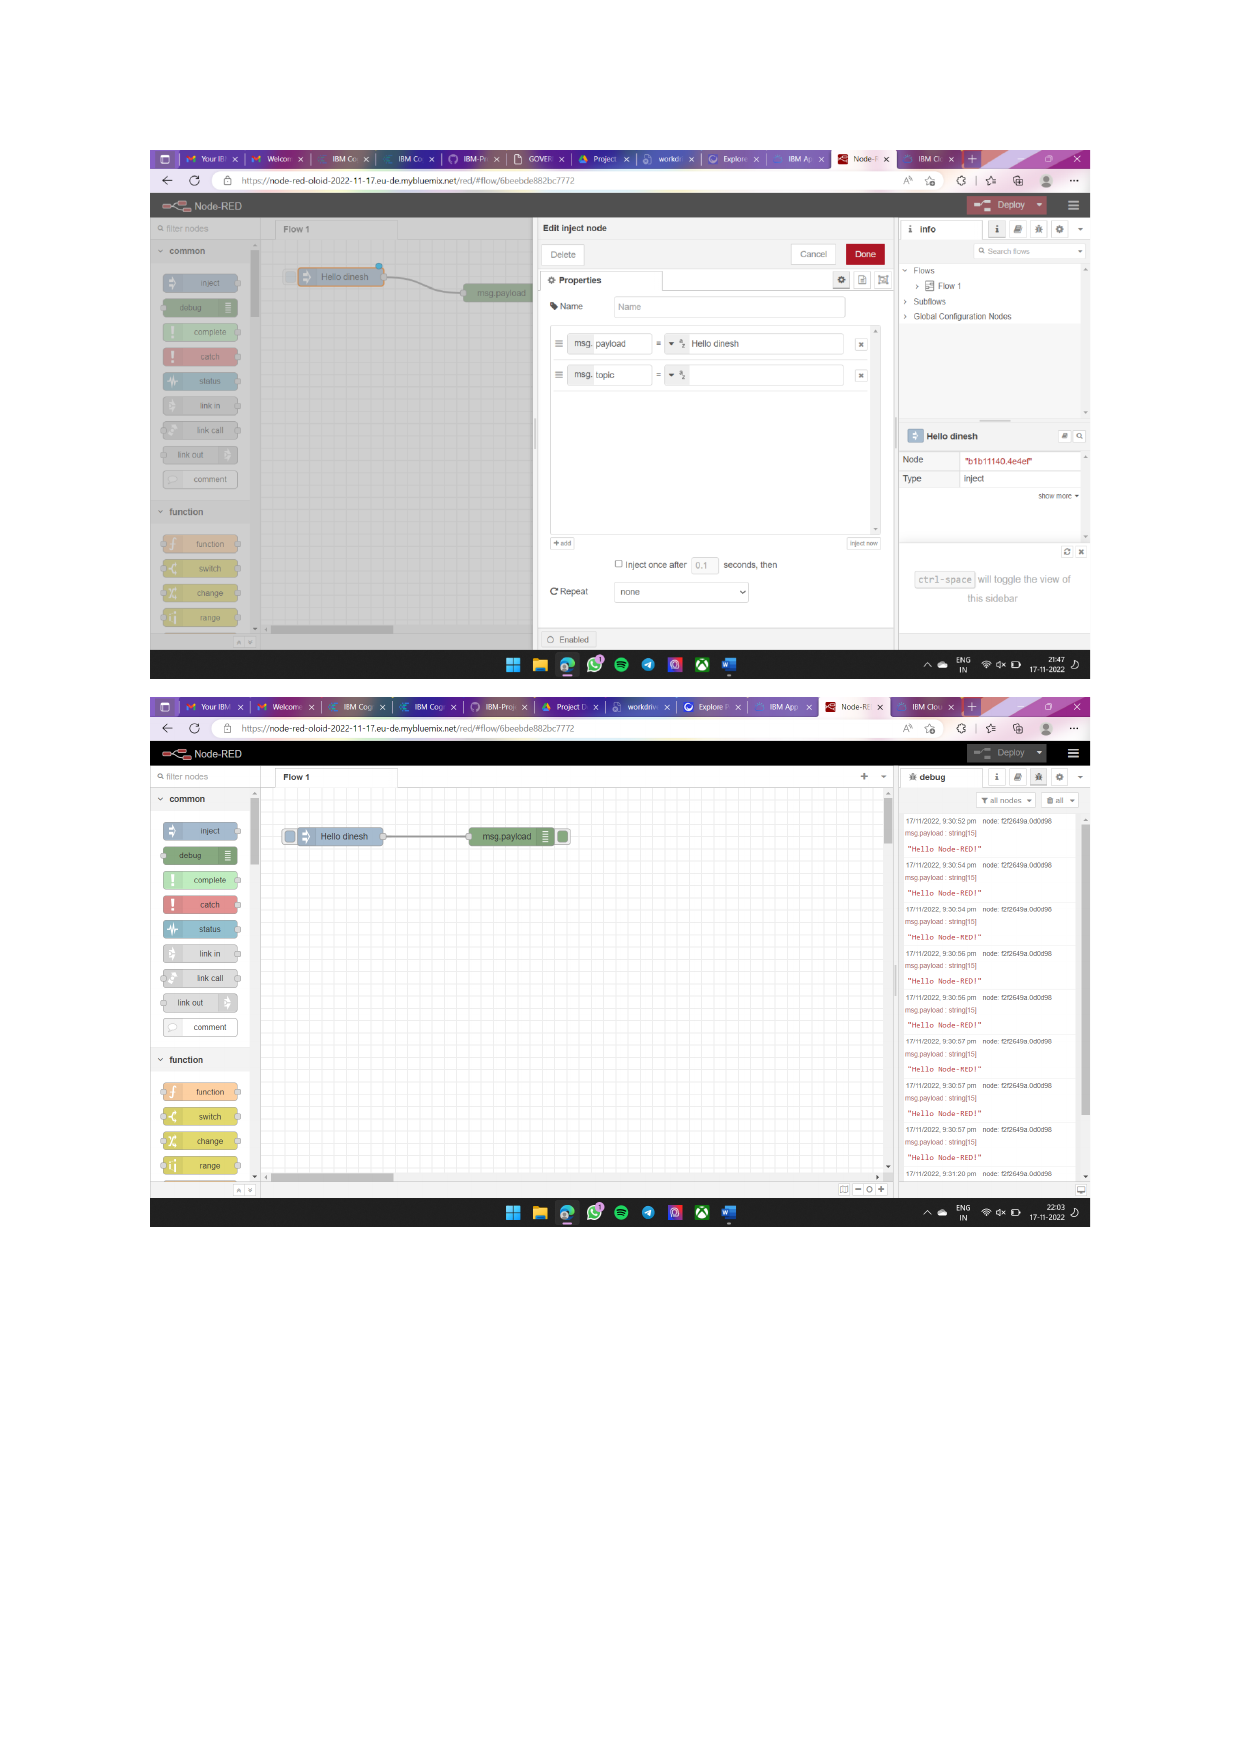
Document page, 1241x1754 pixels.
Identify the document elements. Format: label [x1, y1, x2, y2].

picture [150, 150, 1091, 679]
picture [150, 697, 1091, 1227]
